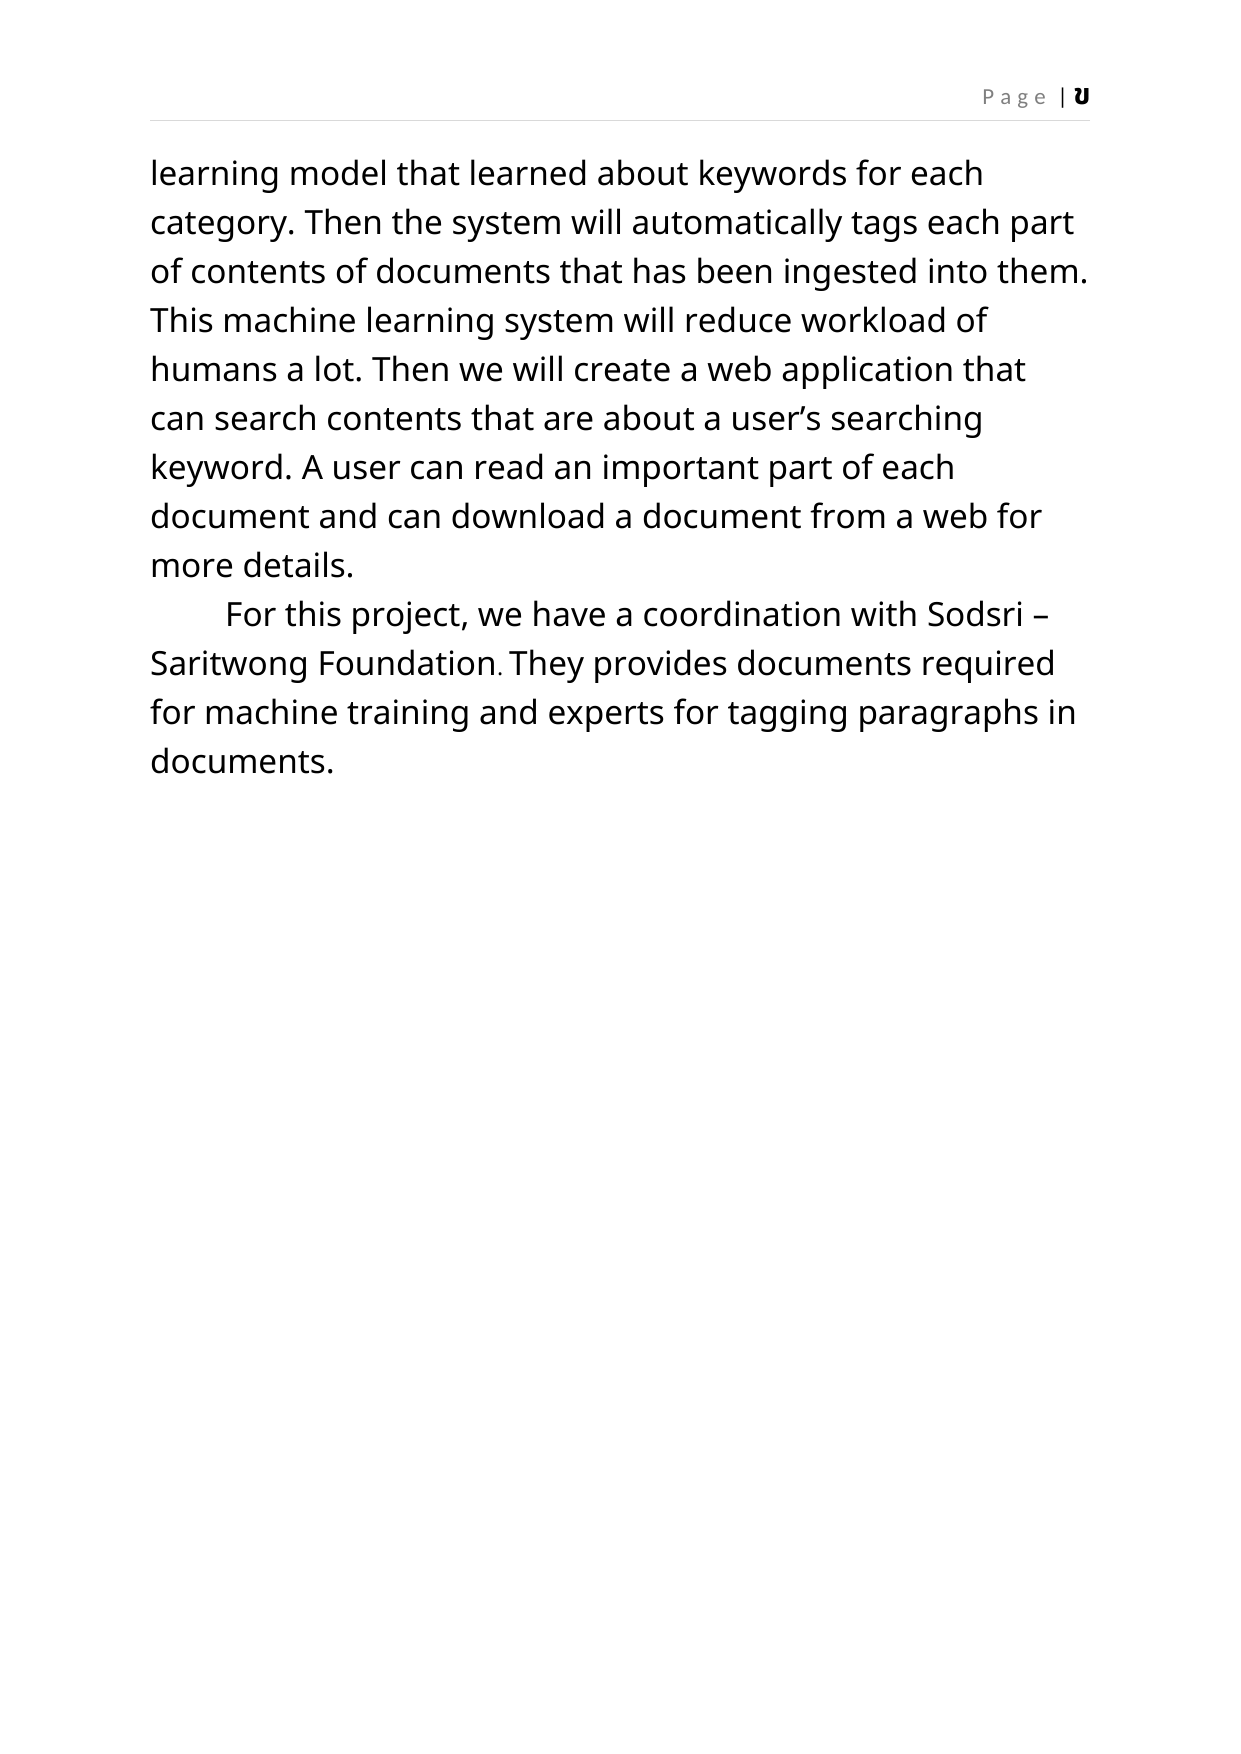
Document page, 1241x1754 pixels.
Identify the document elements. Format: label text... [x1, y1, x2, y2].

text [150, 150, 1090, 587]
text For this project, we have a coordination with Sodsri – Saritwong Foundation. They provides documents required for machine training and experts for tagging paragraphs in documents. [150, 591, 1090, 783]
